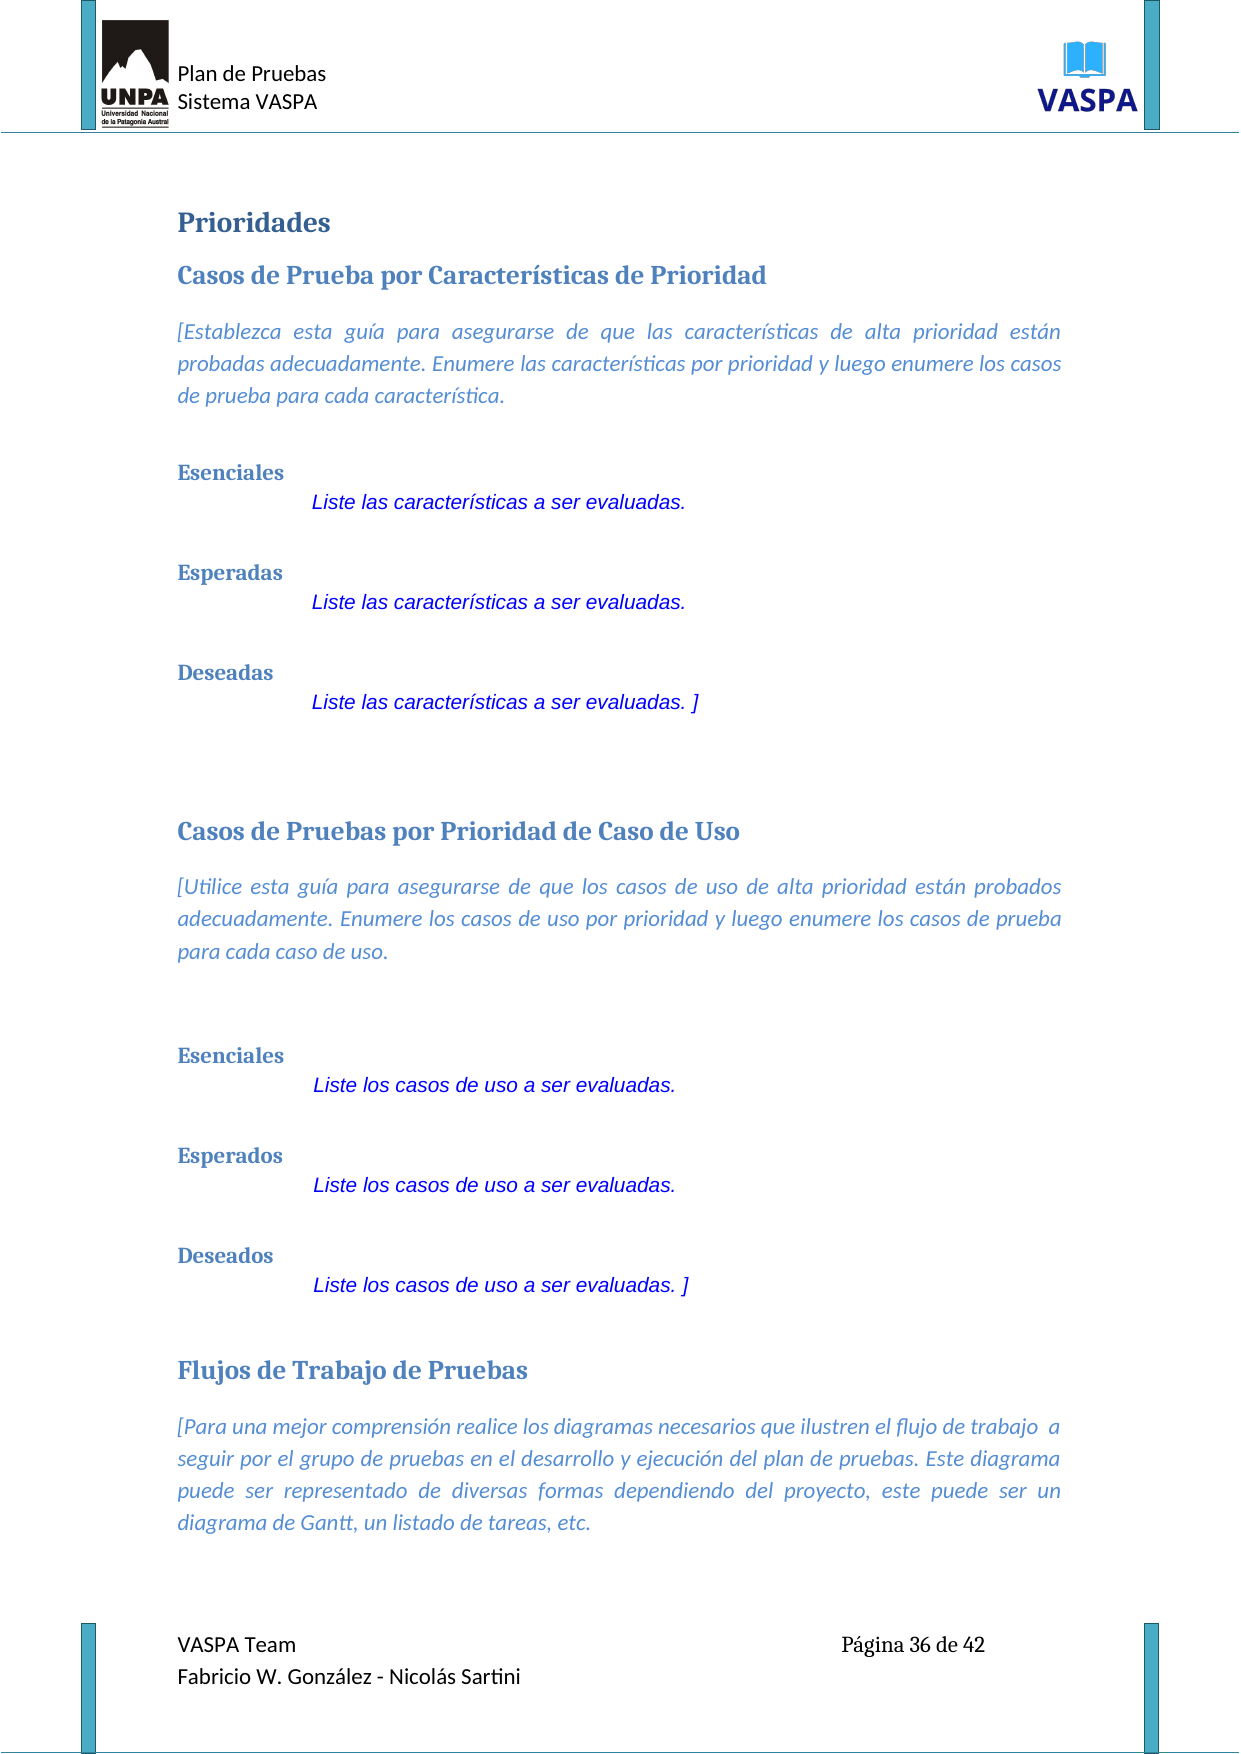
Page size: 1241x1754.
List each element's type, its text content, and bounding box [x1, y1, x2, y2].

text Prioridades [177, 206, 1063, 239]
text Flujos de Trabajo de Pruebas [177, 1355, 1063, 1386]
text Deseados [177, 1243, 1063, 1269]
text [Establezca esta guía para asegurarse de que las características de alta prioridad están probadas adecuadamente. Enumere las características por prioridad y luego enumere los casos de prueba para cada característica. [177, 317, 1063, 409]
text Esenciales [177, 1043, 1063, 1069]
text Liste las características a ser evaluadas. [312, 589, 1063, 613]
text Esperadas [177, 559, 1063, 586]
text Esperados [177, 1143, 1063, 1169]
picture [100, 18, 170, 129]
text [Utilice esta guía para asegurarse de que los casos de uso de alta prioridad están probados adecuadamente. Enumere los casos de uso por prioridad y luego enumere los casos de prueba para cada caso de uso. [177, 872, 1063, 965]
text Deseadas [177, 659, 1063, 686]
text Liste las características a ser evaluadas. [312, 489, 1063, 513]
text Liste las características a ser evaluadas. ] [312, 689, 1063, 713]
text Casos de Prueba por Características de Prioridad [177, 260, 1063, 291]
text Esenciales [177, 459, 1063, 486]
text Liste los casos de uso a ser evaluadas. [313, 1073, 1063, 1097]
picture [1032, 21, 1143, 132]
text Liste los casos de uso a ser evaluadas. [313, 1173, 1063, 1197]
text Casos de Pruebas por Prioridad de Caso de Uso [177, 816, 1063, 847]
text [Para una mejor comprensión realice los diagramas necesarios que ilustren el flujo de trabajo a seguir por el grupo de pruebas en el desarrollo y ejecución del plan de pruebas. Este diagrama puede ser representado de diversas formas dependiendo del proyecto, este puede ser un diagrama de Gantt, un listado de tareas, etc. [177, 1412, 1063, 1536]
text Liste los casos de uso a ser evaluadas. ] [313, 1273, 1063, 1297]
